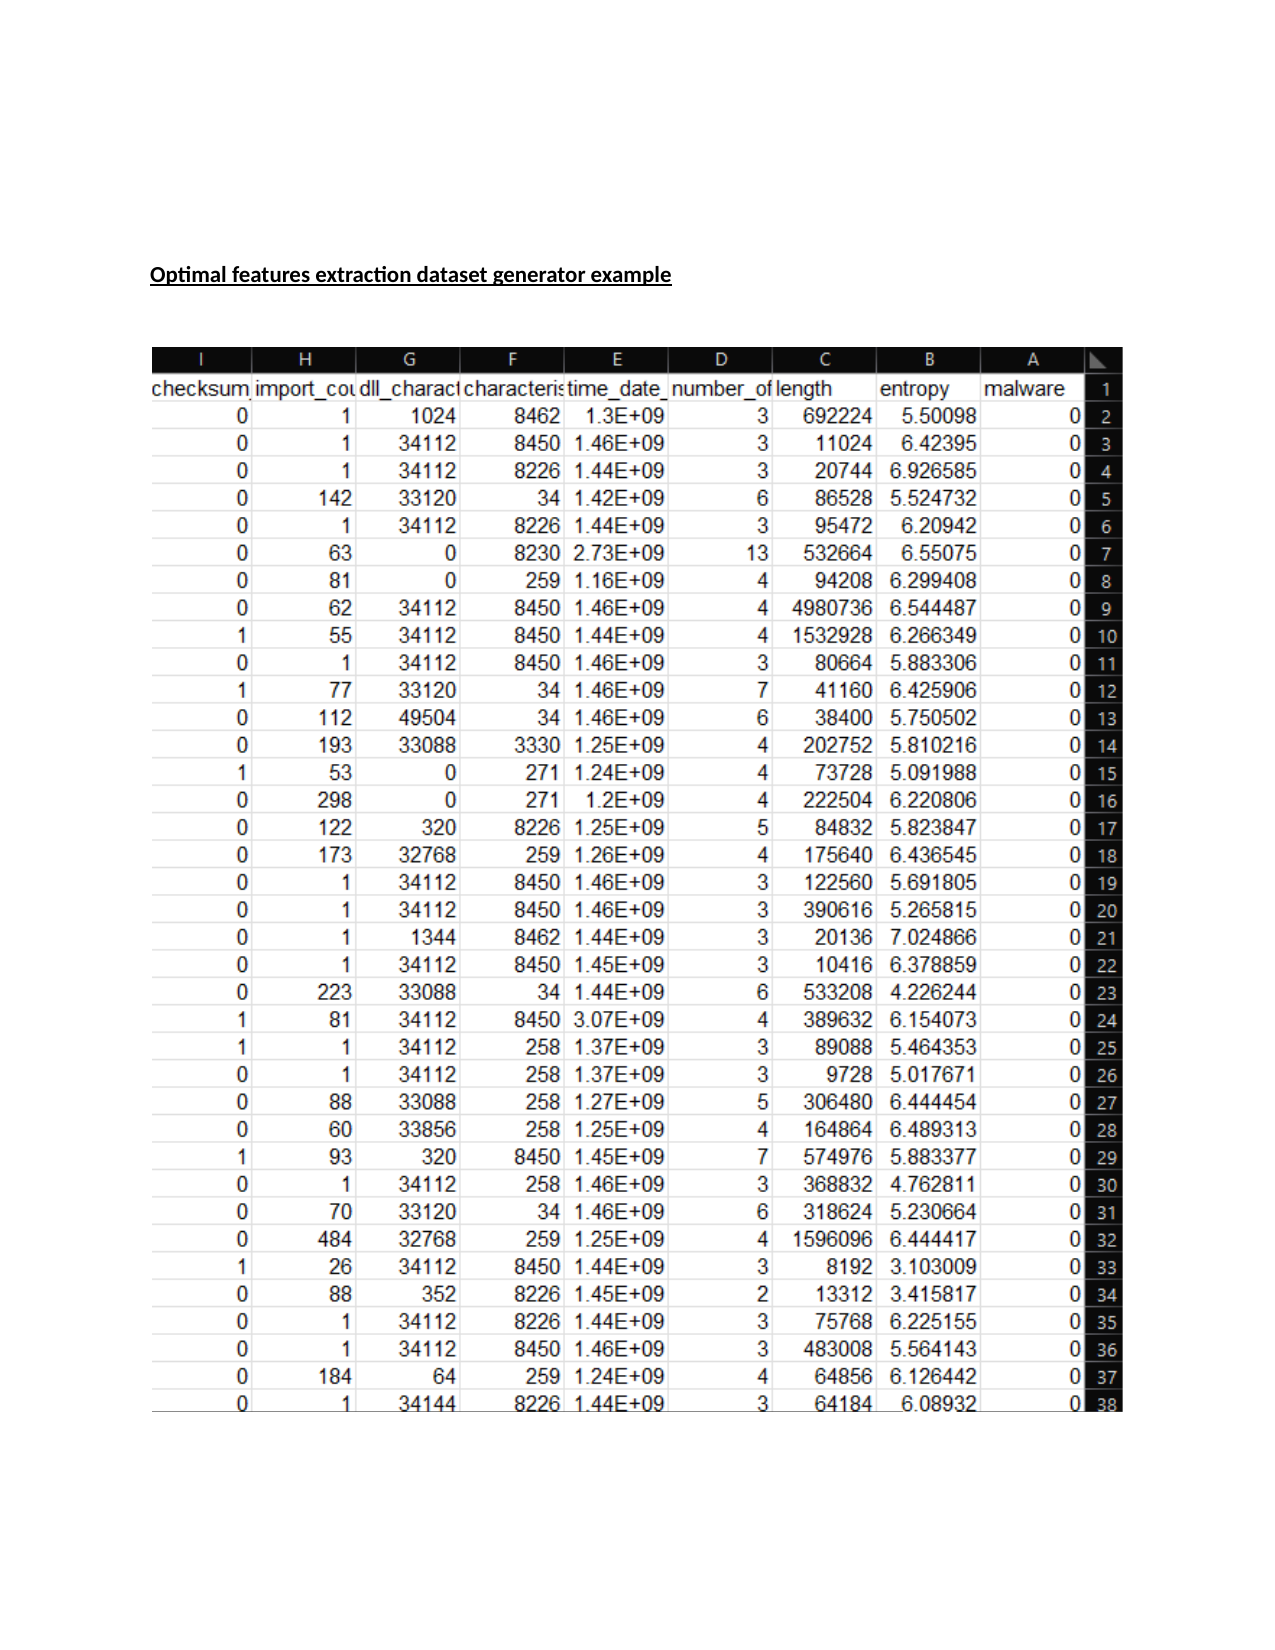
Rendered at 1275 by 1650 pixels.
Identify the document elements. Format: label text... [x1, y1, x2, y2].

picture [150, 347, 1122, 1409]
text Optimal features extraction dataset generator example [150, 260, 1125, 288]
